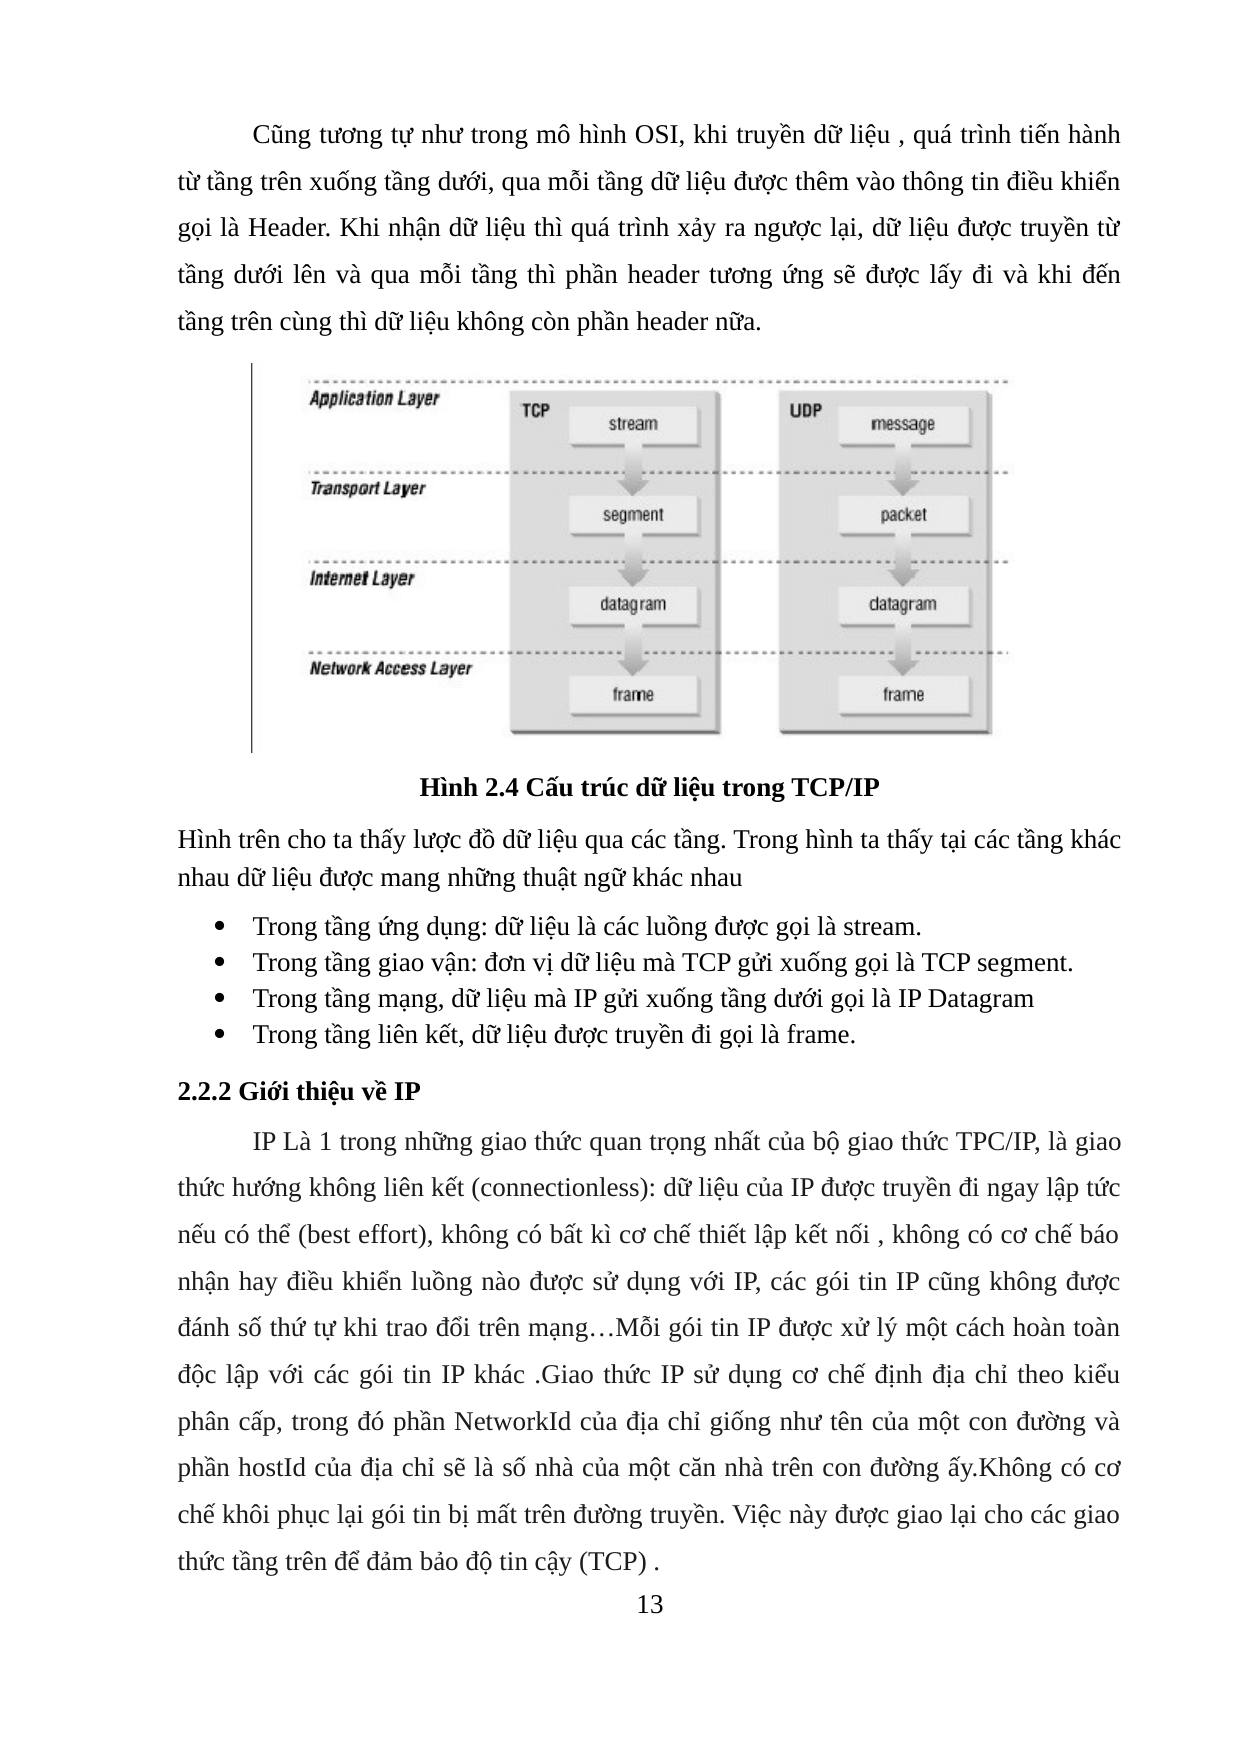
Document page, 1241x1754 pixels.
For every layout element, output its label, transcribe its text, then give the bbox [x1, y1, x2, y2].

list Trong tầng giao vận: đơn vị dữ liệu mà TCP gửi xuống gọi là TCP segment. [215, 946, 1122, 978]
text IP Là 1 trong những giao thức quan trọng nhất của bộ giao thức TPC/IP, là giao thức hướng không liên kết (connectionless): dữ liệu của IP được truyền đi ngay lập tức nếu có thể (best effort), không có bất kì cơ chế thiết lập kết nối , không có cơ chế báo nhận hay điều khiển luồng nào được sử dụng với IP, các gói tin IP cũng không được đánh số thứ tự khi trao đổi trên mạng…Mỗi gói tin IP được xử lý một cách hoàn toàn độc lập với các gói tin IP khác .Giao thức IP sử dụng cơ chế định địa chỉ theo kiểu phân cấp, trong đó phần NetworkId của địa chỉ giống như tên của một con đường và phần hostId của địa chỉ sẽ là số nhà của một căn nhà trên con đường ấy.Không có cơ chế khôi phục lại gói tin bị mất trên đường truyền. Việc này được giao lại cho các giao thức tầng trên để đảm bảo độ tin cậy (TCP) . [177, 1125, 1122, 1576]
picture [251, 363, 1049, 753]
list Trong tầng mạng, dữ liệu mà IP gửi xuống tầng dưới gọi là IP Datagram [215, 982, 1122, 1014]
text Hình trên cho ta thấy lược đồ dữ liệu qua các tầng. Trong hình ta thấy tại các tầng khác nhau dữ liệu được mang những thuật ngữ khác nhau [177, 823, 1122, 892]
text Cũng tương tự như trong mô hình OSI, khi truyền dữ liệu , quá trình tiến hành từ tầng trên xuống tầng dưới, qua mỗi tầng dữ liệu được thêm vào thông tin điều khiển gọi là Header. Khi nhận dữ liệu thì quá trình xảy ra ngược lại, dữ liệu được truyền từ tầng dưới lên và qua mỗi tầng thì phần header tương ứng sẽ được lấy đi và khi đến tầng trên cùng thì dữ liệu không còn phần header nữa. [177, 118, 1122, 336]
list Trong tầng liên kết, dữ liệu được truyền đi gọi là frame. [215, 1018, 1122, 1049]
list Trong tầng ứng dụng: dữ liệu là các luồng được gọi là stream. [215, 911, 1122, 942]
subtitle Giới thiệu về IP [177, 1075, 1122, 1106]
